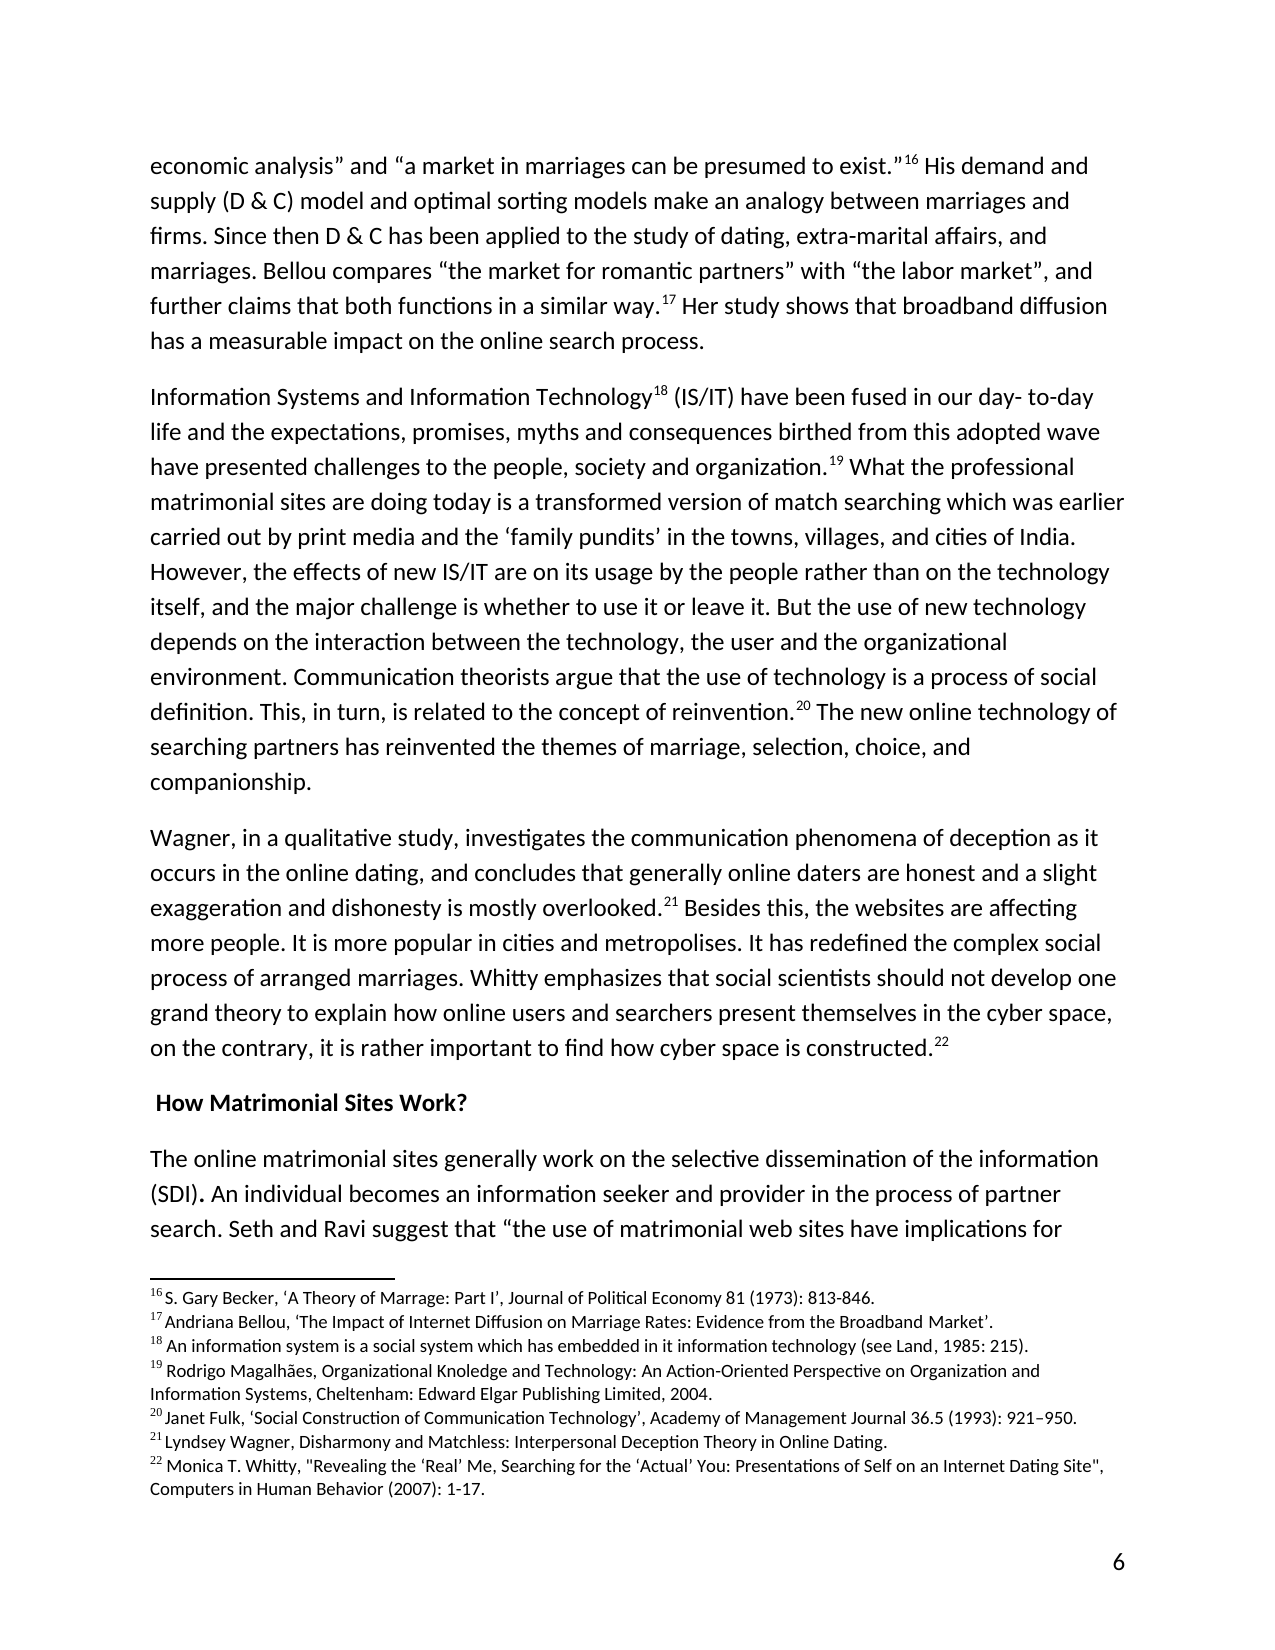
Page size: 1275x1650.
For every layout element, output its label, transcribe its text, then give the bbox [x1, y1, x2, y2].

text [150, 150, 1125, 356]
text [150, 1143, 1125, 1244]
text Wagner, in a qualitative study, investigates the communication phenomena of deception as it occurs in the online dating, and concludes that generally online daters are honest and a slight exaggeration and dishonesty is mostly overlooked. Besides this, the websites are affecting more people. It is more popular in cities and metropolises. It has redefined the complex social process of arranged marriages. Whitty emphasizes that social scientists should not develop one grand theory to explain how online users and searchers present themselves in the cyber space, on the contrary, it is rather important to find how cyber space is constructed. [150, 822, 1125, 1062]
text How Matrimonial Sites Work? [150, 1087, 1125, 1118]
text Information Systems and Information Technology (IS/IT) have been fused in our day- to-day life and the expectations, promises, myths and consequences birthed from this adopted wave have presented challenges to the people, society and organization. What the professional matrimonial sites are doing today is a transformed version of match searching which was earlier carried out by print media and the ‘family pundits’ in the towns, villages, and cities of India. However, the effects of new IS/IT are on its usage by the people rather than on the technology itself, and the major challenge is whether to use it or leave it. But the use of new technology depends on the interaction between the technology, the user and the organizational environment. Communication theorists argue that the use of technology is a process of social definition. This, in turn, is related to the concept of reinvention. The new online technology of searching partners has reinvented the themes of marriage, selection, choice, and companionship. [150, 381, 1125, 796]
